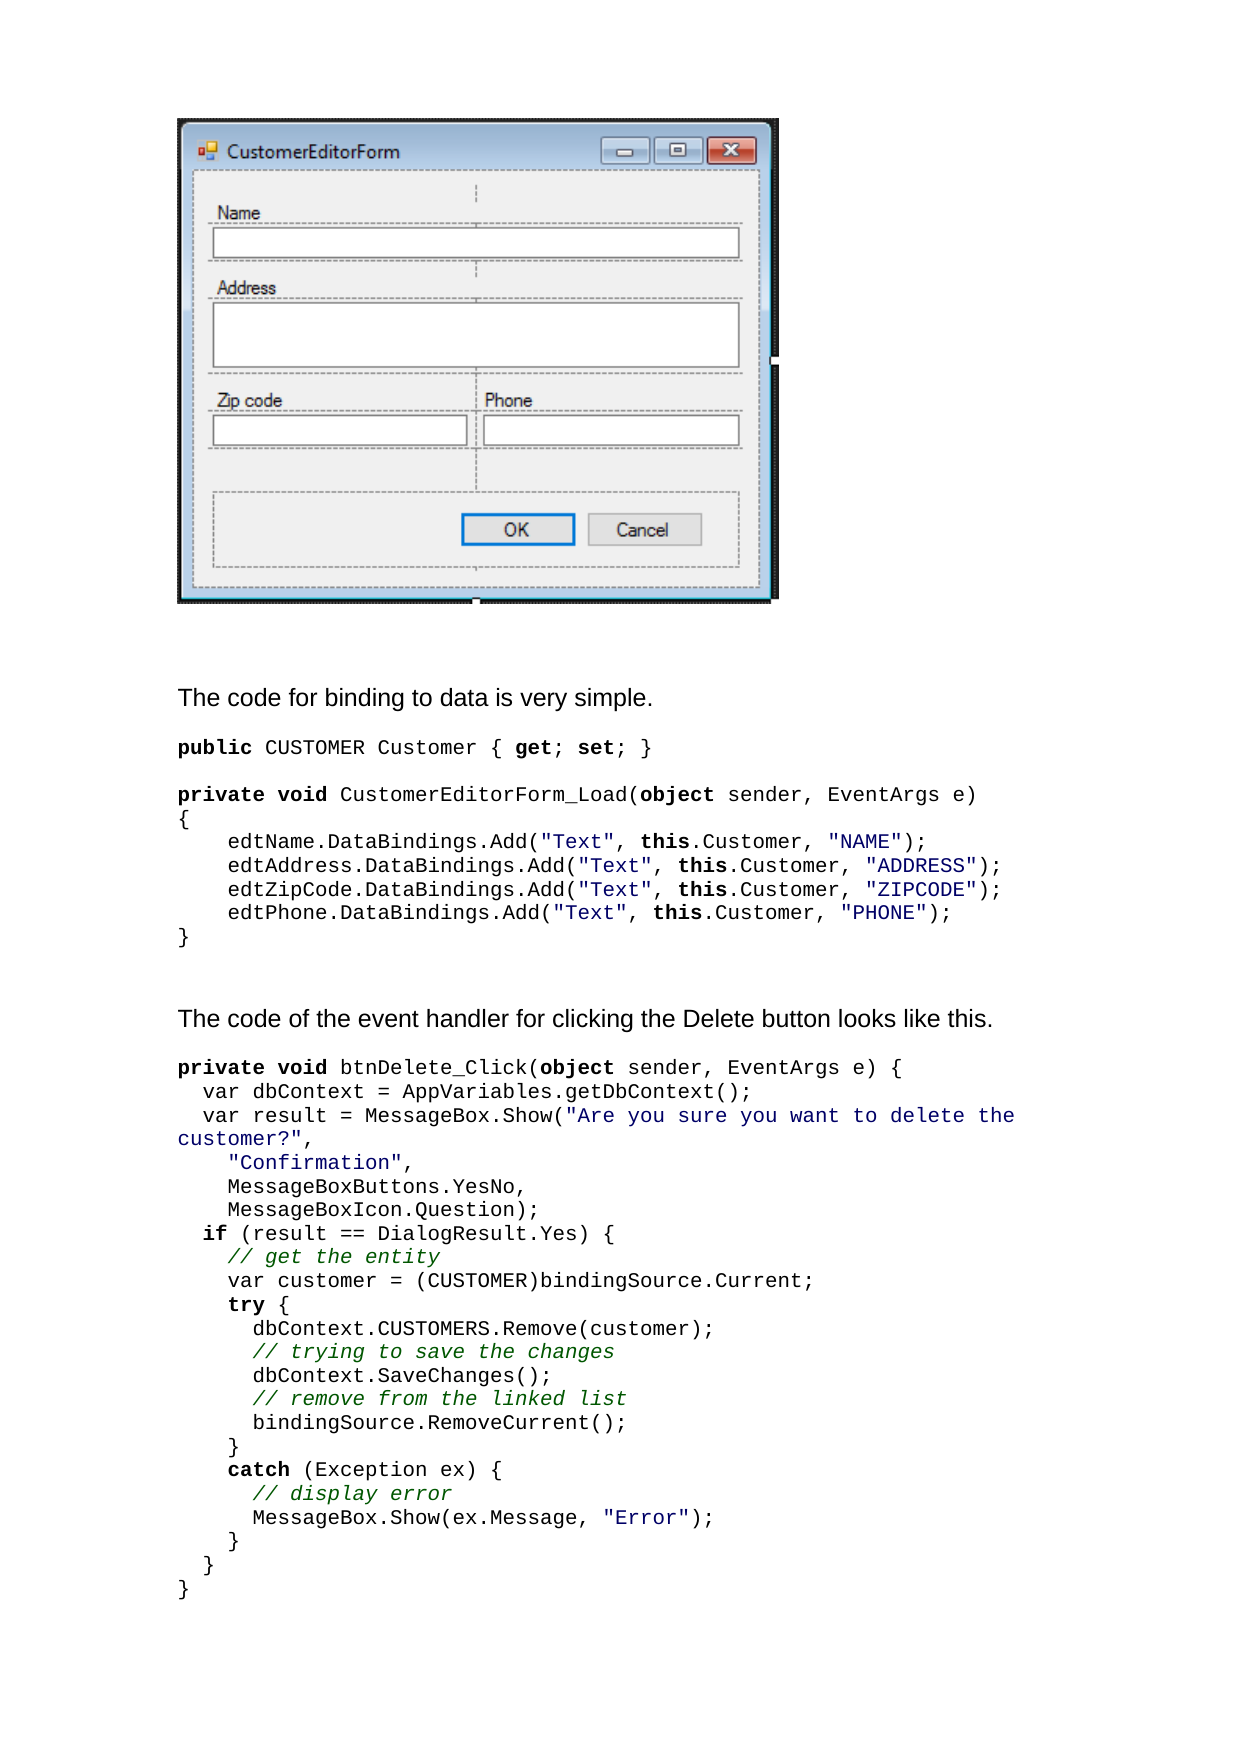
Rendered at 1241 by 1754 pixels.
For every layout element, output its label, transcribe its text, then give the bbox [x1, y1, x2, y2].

text } [177, 1436, 1152, 1459]
text MessageBoxIcon.Question); [177, 1199, 1152, 1223]
text // display error [177, 1483, 1152, 1507]
text "Confirmation", [177, 1152, 1152, 1176]
text var result = MessageBox.Show("Are you sure you want to delete the customer?", [177, 1105, 1152, 1152]
text { [177, 808, 1152, 831]
text } [177, 1530, 1152, 1554]
text dbContext.SaveChanges(); [177, 1365, 1152, 1388]
text The code of the event handler for clicking the Delete button looks like this. [177, 1003, 1152, 1032]
text var dbContext = AppVariables.getDbContext(); [177, 1081, 1152, 1105]
text The code for binding to data is very simple. [177, 683, 1152, 712]
text var customer = (CUSTOMER)bindingSource.Current; [177, 1270, 1152, 1294]
text public CUSTOMER Customer { get; set; } [177, 737, 1152, 761]
text // get the entity [177, 1247, 1152, 1270]
text dbContext.CUSTOMERS.Remove(customer); [177, 1317, 1152, 1341]
text edtPhone.DataBindings.Add("Text", this.Customer, "PHONE"); [177, 902, 1152, 926]
text } [177, 1554, 1152, 1578]
text bindingSource.RemoveCurrent(); [177, 1412, 1152, 1436]
text MessageBox.Show(ex.Message, "Error"); [177, 1507, 1152, 1530]
text edtName.DataBindings.Add("Text", this.Customer, "NAME"); [177, 831, 1152, 855]
text private void btnDelete_Click(object sender, EventArgs e) { [177, 1057, 1152, 1081]
text private void CustomerEditorForm_Load(object sender, EventArgs e) [177, 784, 1152, 808]
text try { [177, 1294, 1152, 1317]
text if (result == DialogResult.Yes) { [177, 1223, 1152, 1247]
text // remove from the linked list [177, 1388, 1152, 1412]
text } [177, 926, 1152, 950]
picture [177, 118, 779, 604]
text catch (Exception ex) { [177, 1459, 1152, 1483]
text // trying to save the changes [177, 1341, 1152, 1365]
text MessageBoxButtons.YesNo, [177, 1176, 1152, 1199]
text } [177, 1578, 1152, 1601]
text edtZipCode.DataBindings.Add("Text", this.Customer, "ZIPCODE"); [177, 879, 1152, 902]
text edtAddress.DataBindings.Add("Text", this.Customer, "ADDRESS"); [177, 855, 1152, 879]
